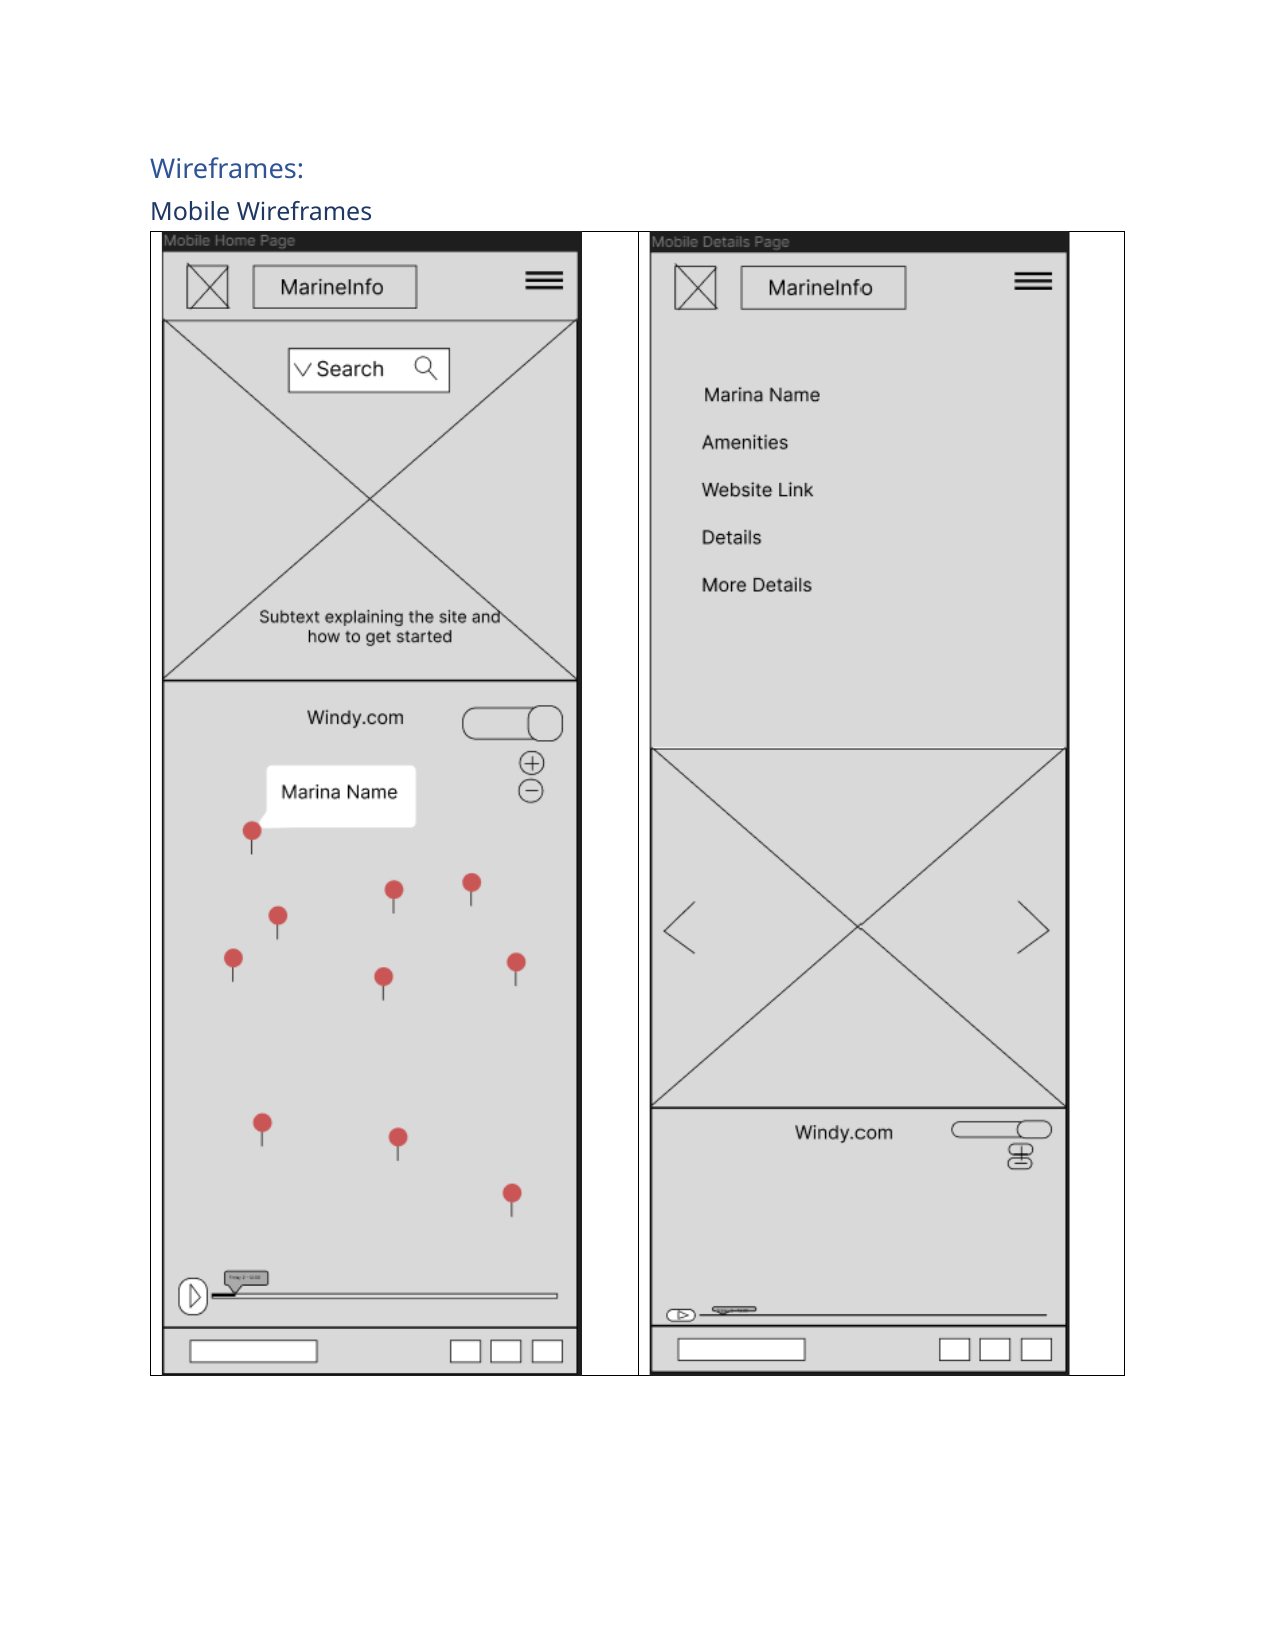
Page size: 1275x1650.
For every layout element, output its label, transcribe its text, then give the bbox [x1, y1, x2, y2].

picture [161, 231, 582, 1376]
picture [649, 231, 1071, 1376]
subtitle Wireframes: [150, 150, 1125, 187]
table_header [151, 232, 161, 1375]
subtitle Mobile Wireframes [150, 194, 1125, 228]
table_header [639, 232, 649, 1375]
table_header [1071, 232, 1124, 1375]
table_header [582, 232, 638, 1375]
